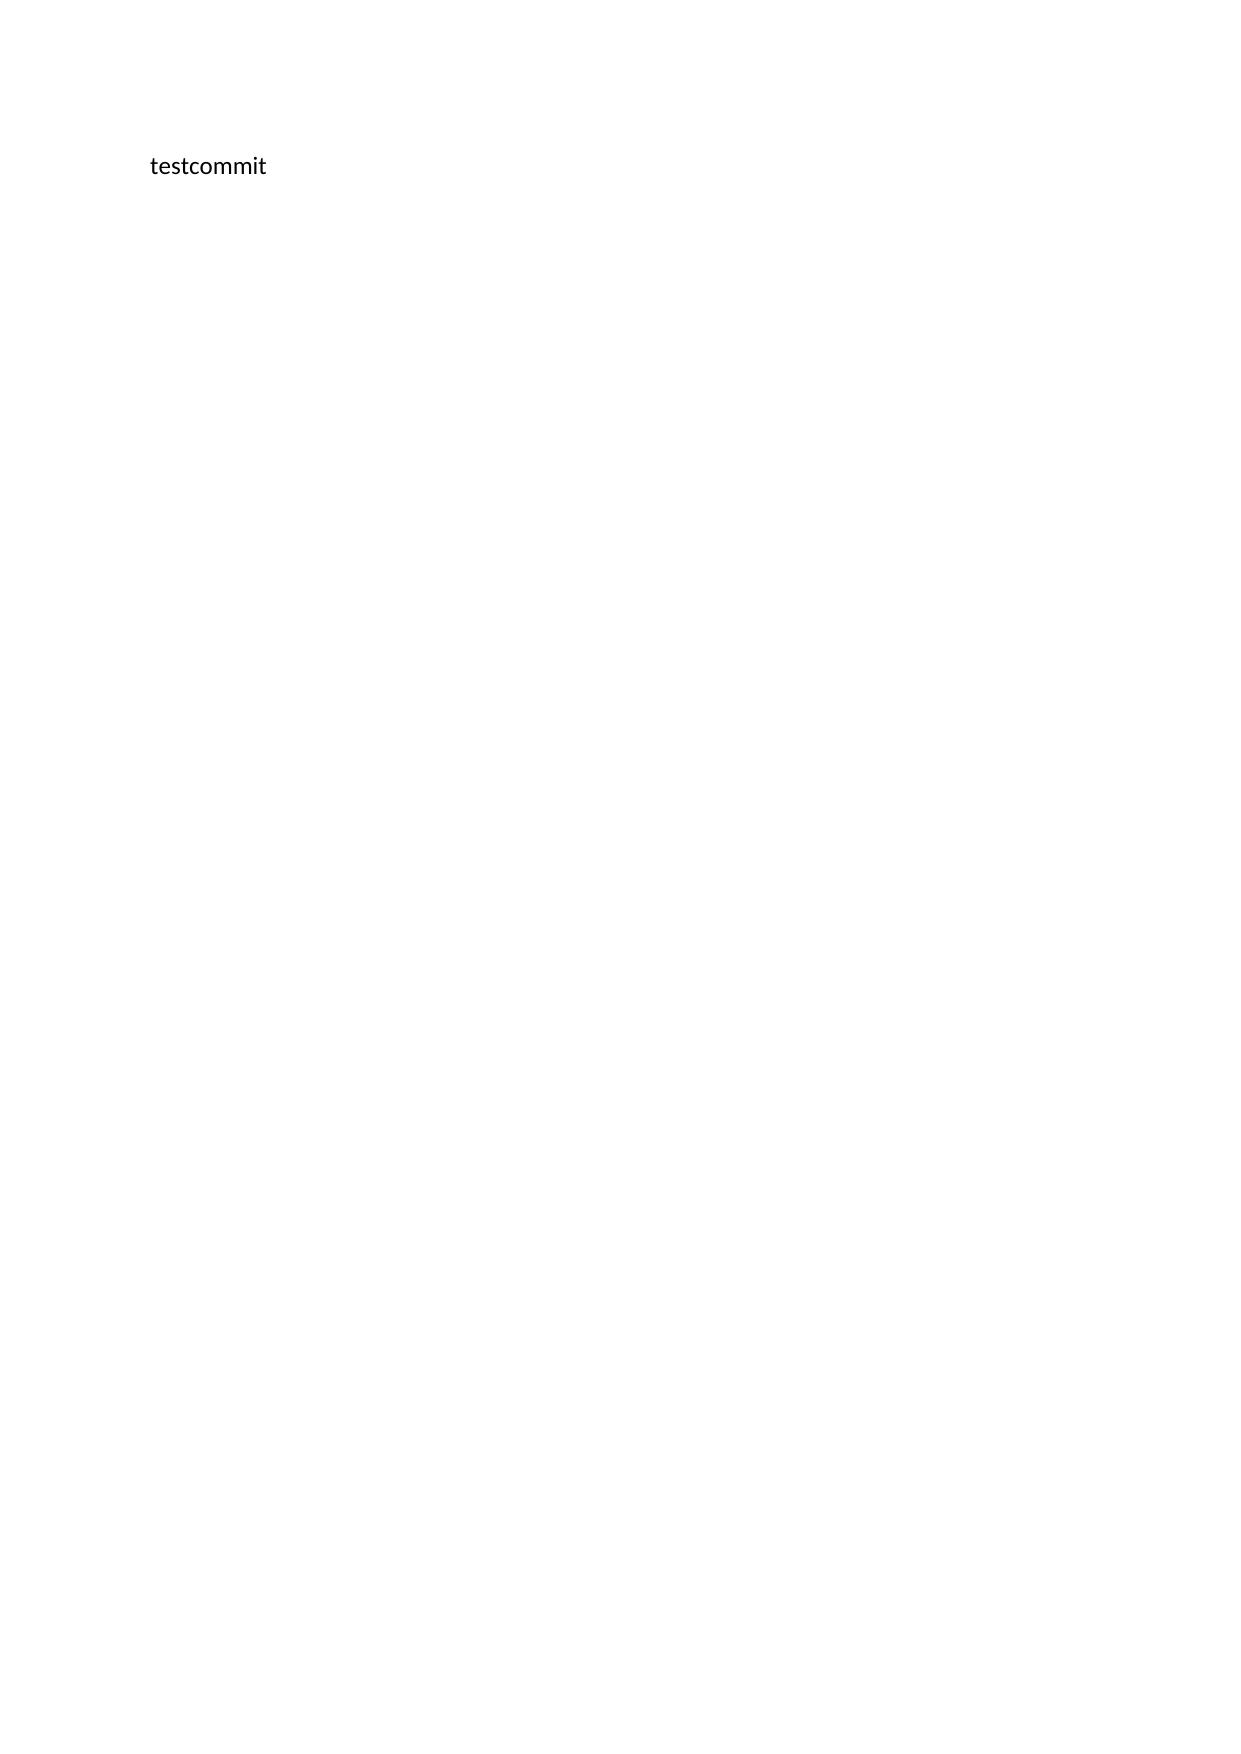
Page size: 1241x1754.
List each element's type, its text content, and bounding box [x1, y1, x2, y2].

text testcommit [150, 150, 1090, 181]
